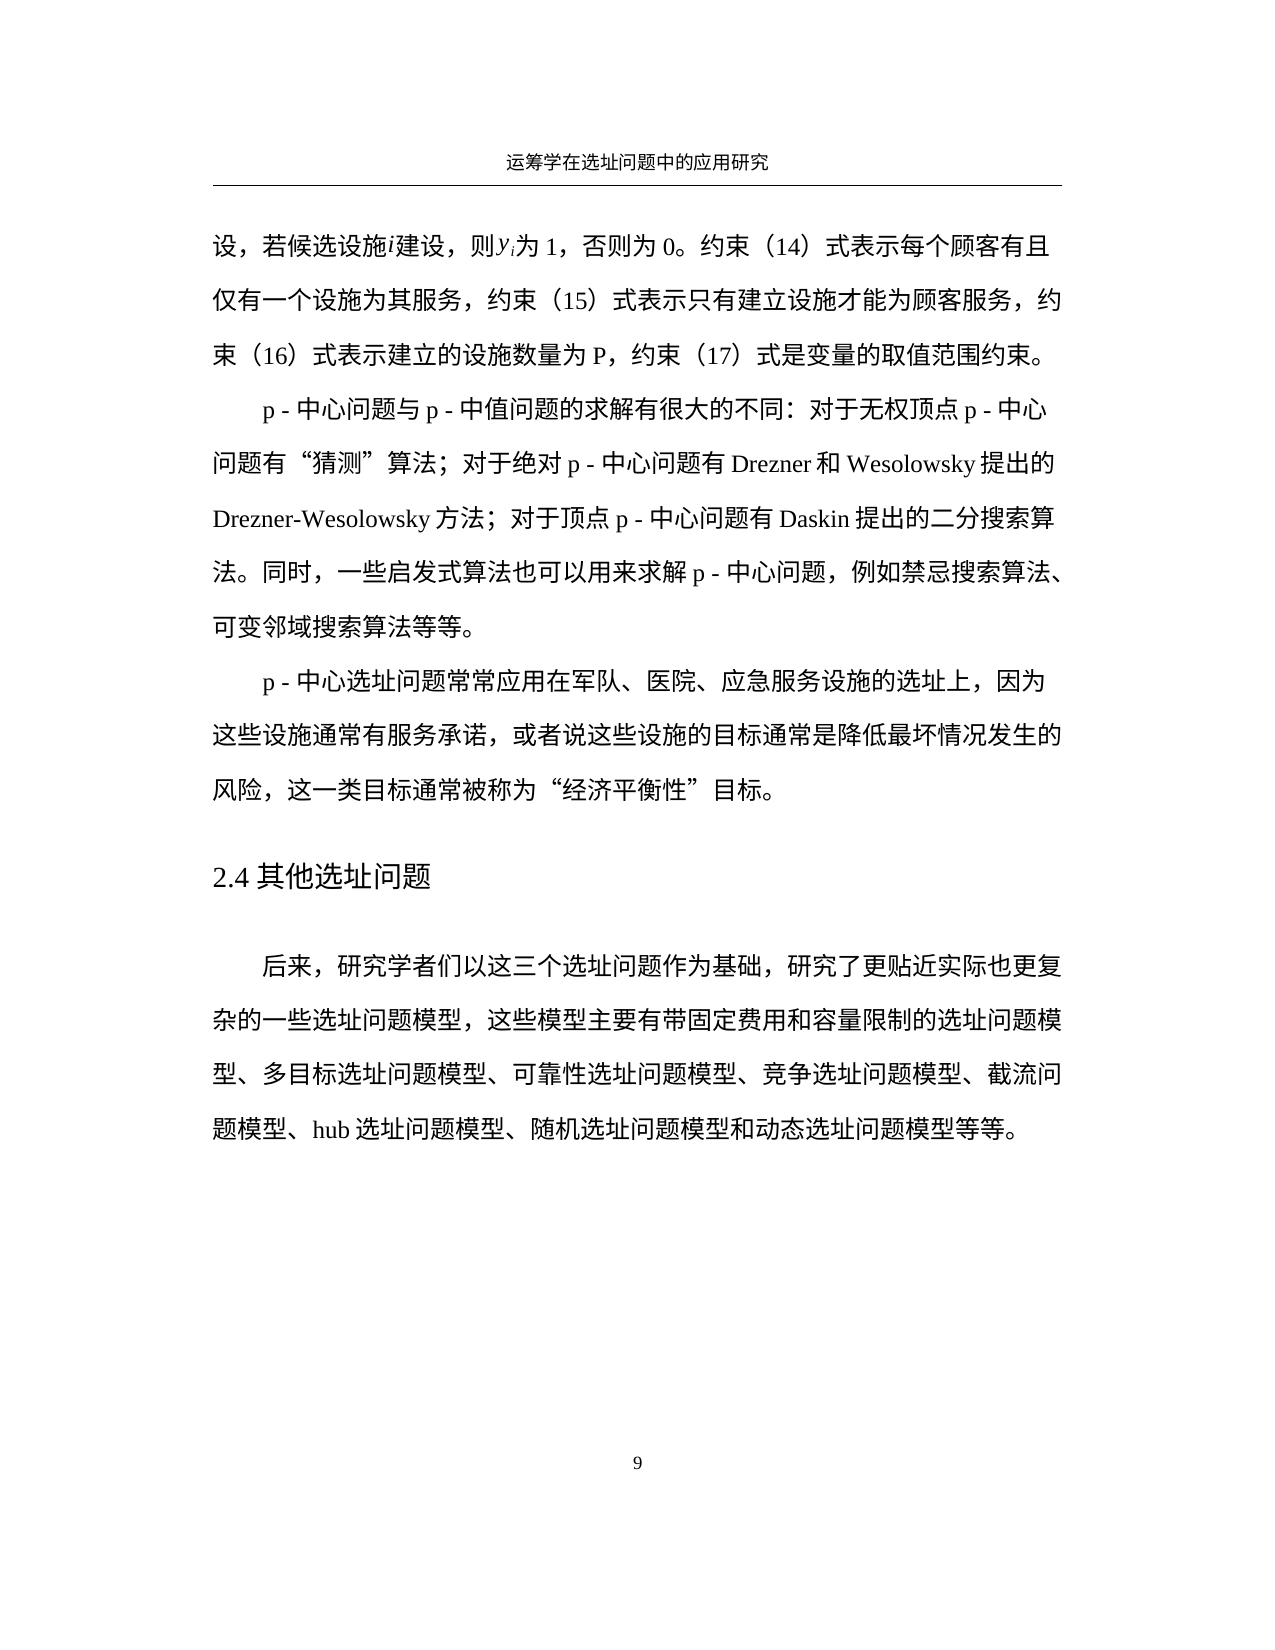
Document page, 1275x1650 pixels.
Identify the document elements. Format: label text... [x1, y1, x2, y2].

text p - 中心问题与p - 中值问题的求解有很大的不同：对于无权顶点p - 中心问题有“猜测”算法；对于绝对p - 中心问题有Drezner和Wesolowsky提出的Drezner-Wesolowsky方法；对于顶点p - 中心问题有Daskin提出的二分搜索算法。同时，一些启发式算法也可以用来求解p - 中心问题，例如禁忌搜索算法、可变邻域搜索算法等等。 [212, 389, 1062, 643]
subtitle 2.4 其他选址问题 [212, 854, 1062, 896]
text 后来，研究学者们以这三个选址问题作为基础，研究了更贴近实际也更复杂的一些选址问题模型，这些模型主要有带固定费用和容量限制的选址问题模型、多目标选址问题模型、可靠性选址问题模型、竞争选址问题模型、截流问题模型、hub选址问题模型、随机选址问题模型和动态选址问题模型等等。 [212, 946, 1062, 1146]
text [212, 226, 1062, 371]
text p - 中心选址问题常常应用在军队、医院、应急服务设施的选址上，因为这些设施通常有服务承诺，或者说这些设施的目标通常是降低最坏情况发生的风险，这一类目标通常被称为“经济平衡性”目标。 [212, 661, 1062, 806]
